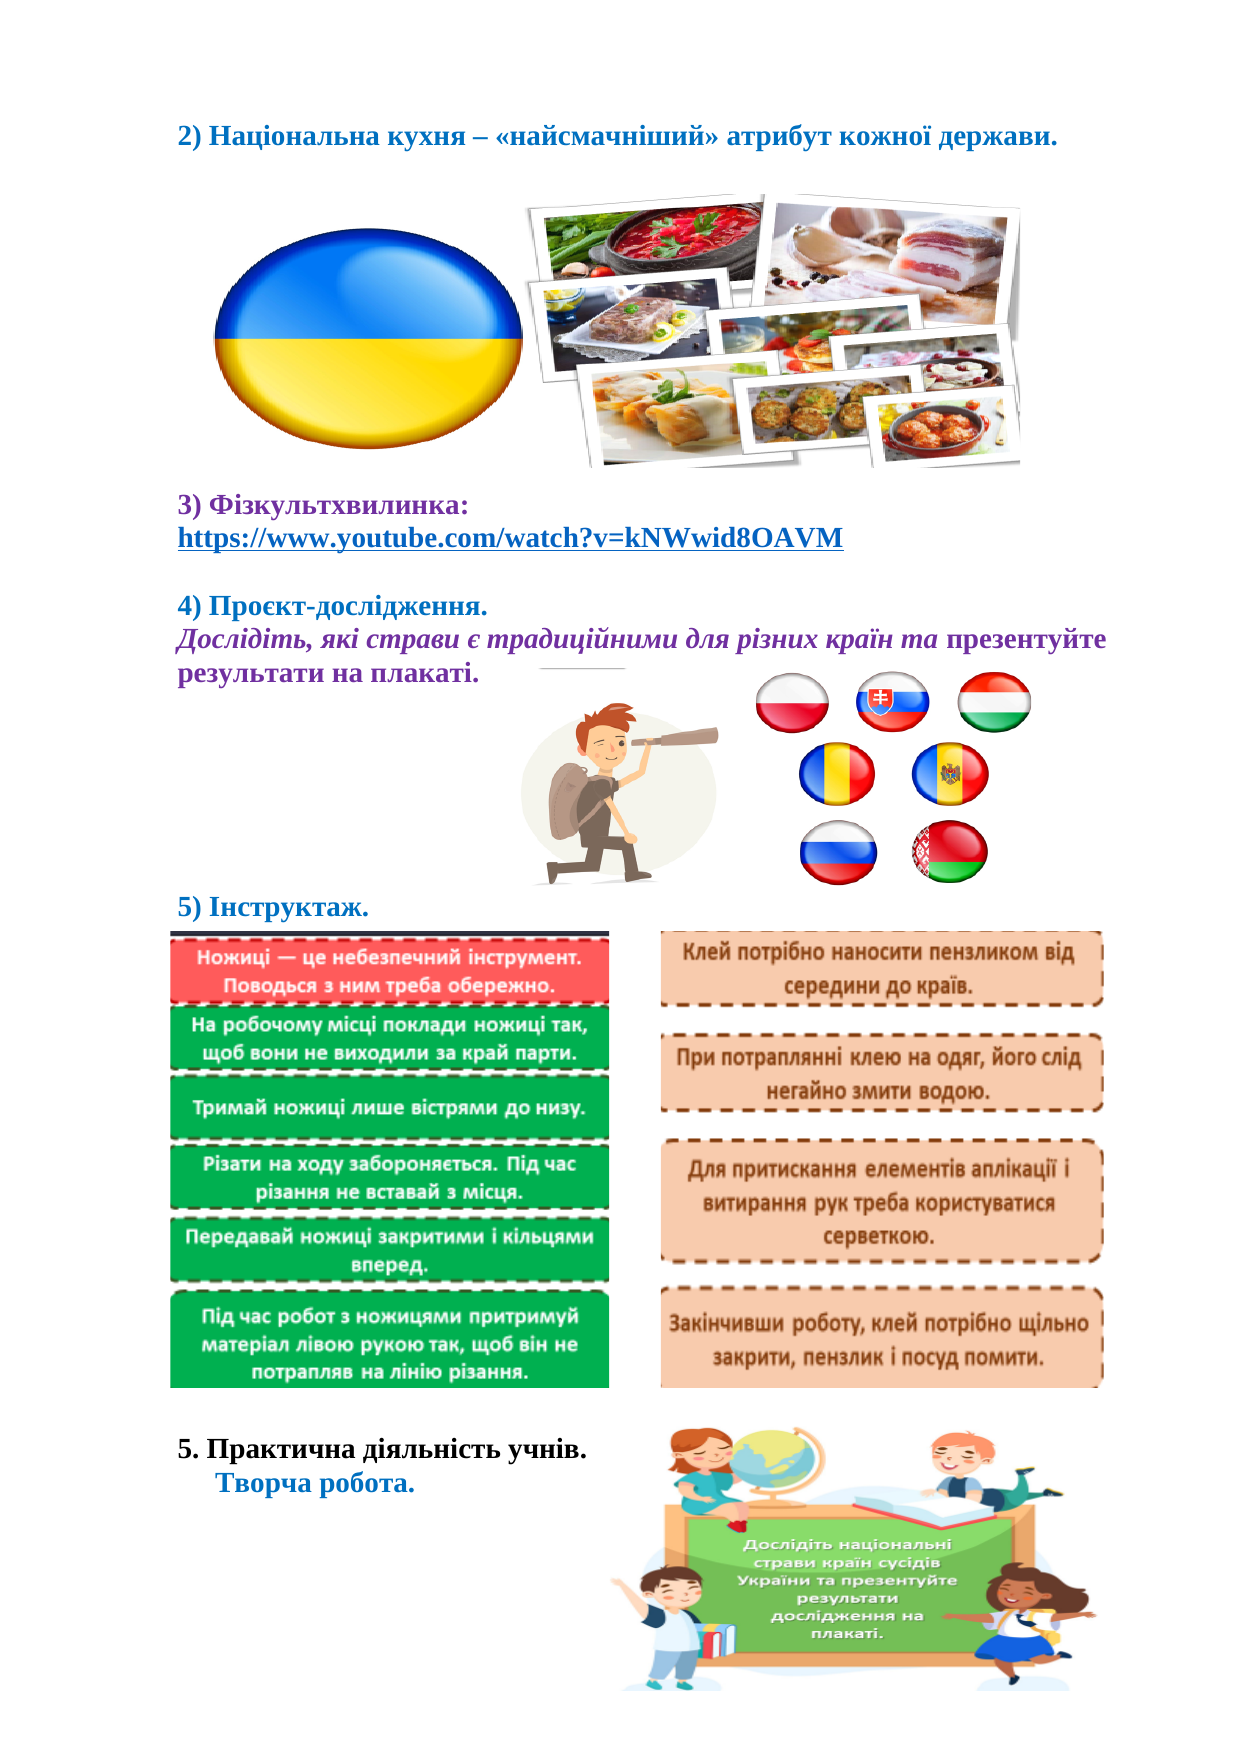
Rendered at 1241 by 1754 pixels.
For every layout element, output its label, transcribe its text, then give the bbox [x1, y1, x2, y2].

text 4) Проєкт-дослідження. [177, 588, 1152, 621]
picture [660, 931, 1104, 1388]
picture [609, 1498, 1104, 1691]
picture [212, 194, 1021, 468]
text 2) Національна кухня – «найсмачніший» атрибут кожної держави. [177, 118, 1152, 152]
text Творча робота. [177, 1465, 1152, 1498]
text Дослідіть, які страви є традиційними для різних країн та презентуйте результати на плакаті. [177, 621, 1152, 688]
text https://www.youtube.com/watch?v=kNWwid8OAVM [177, 521, 1152, 554]
picture [517, 688, 1032, 887]
picture [609, 1425, 1104, 1431]
text 3) Фізкультхвилинка: [177, 487, 1152, 521]
text 5) Інструктаж. [177, 889, 1152, 923]
text 5. Практична діяльність учнів. [177, 1431, 1152, 1465]
picture [170, 931, 610, 1388]
